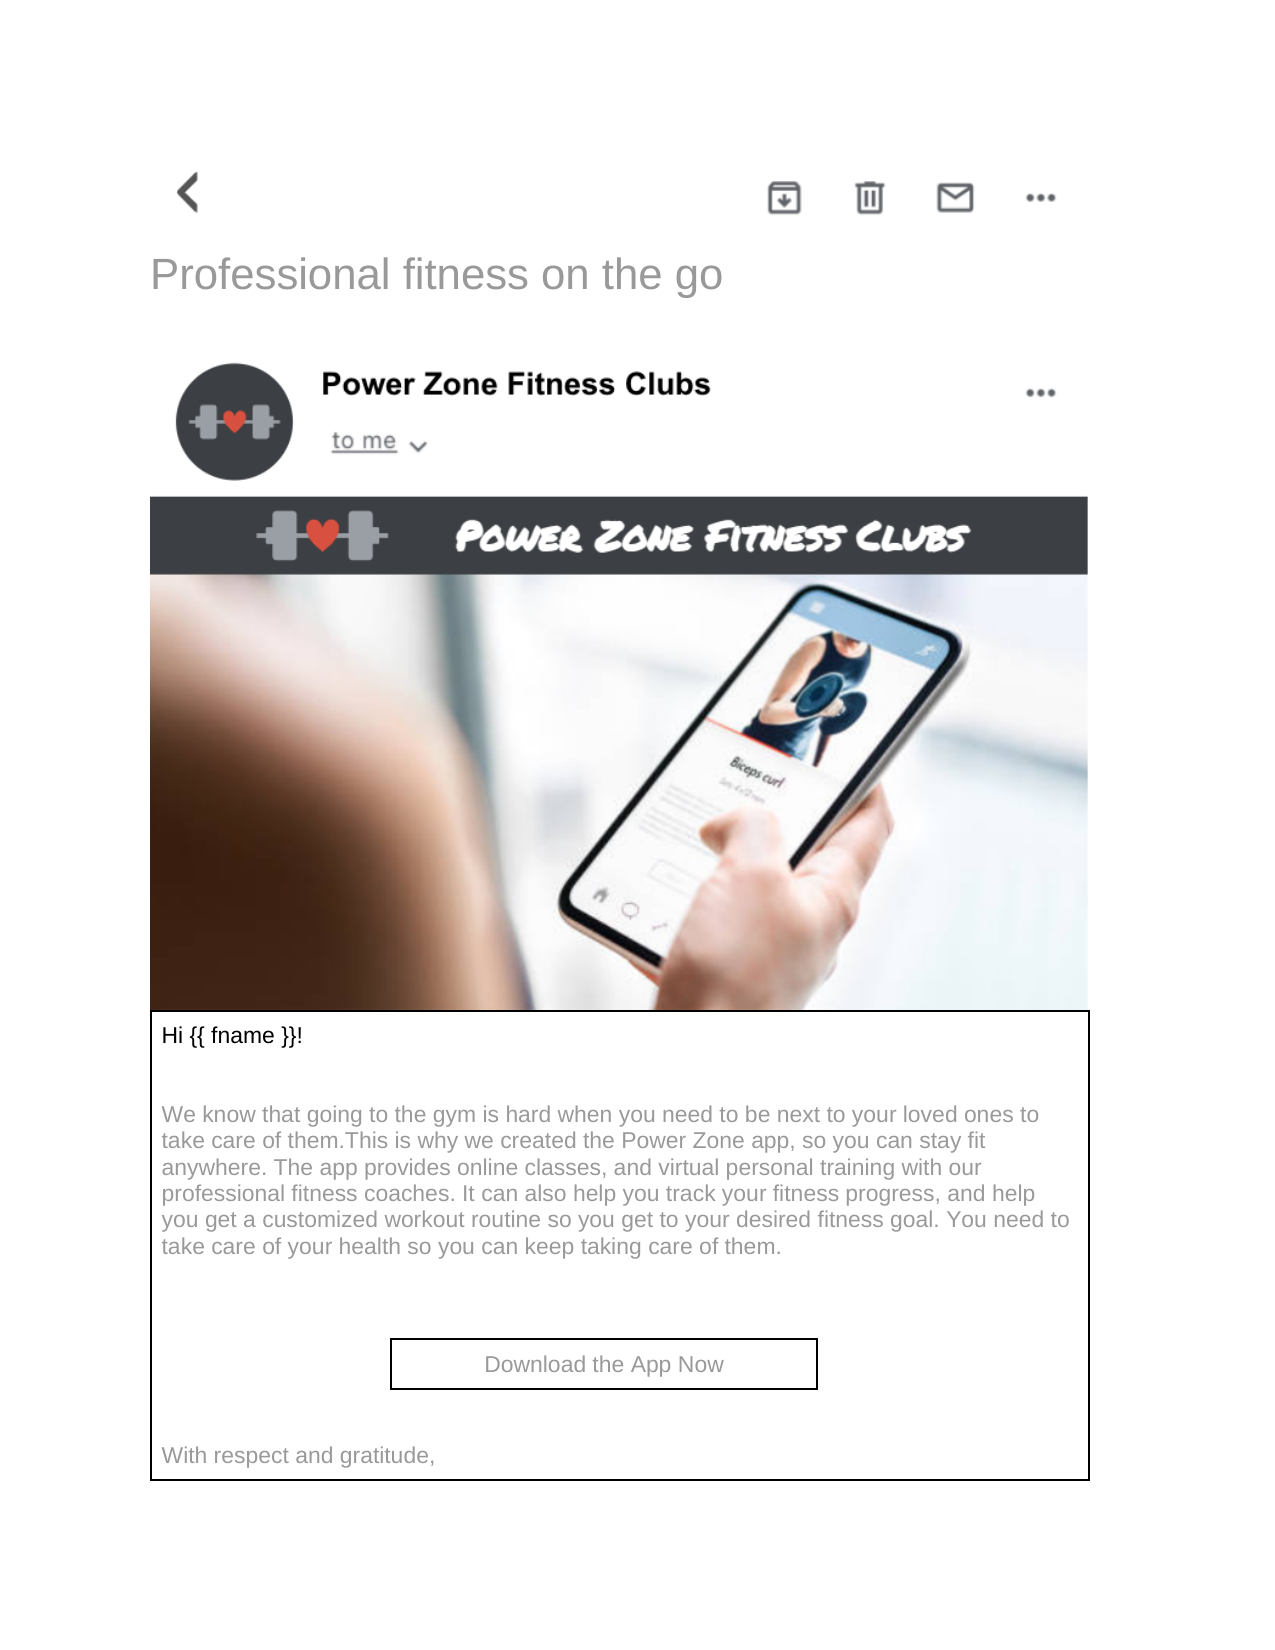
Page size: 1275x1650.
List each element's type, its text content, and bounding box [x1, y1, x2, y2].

text Professional fitness on the go [150, 248, 1125, 299]
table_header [152, 1012, 1088, 1479]
picture [150, 150, 1088, 249]
picture [150, 325, 1088, 1010]
